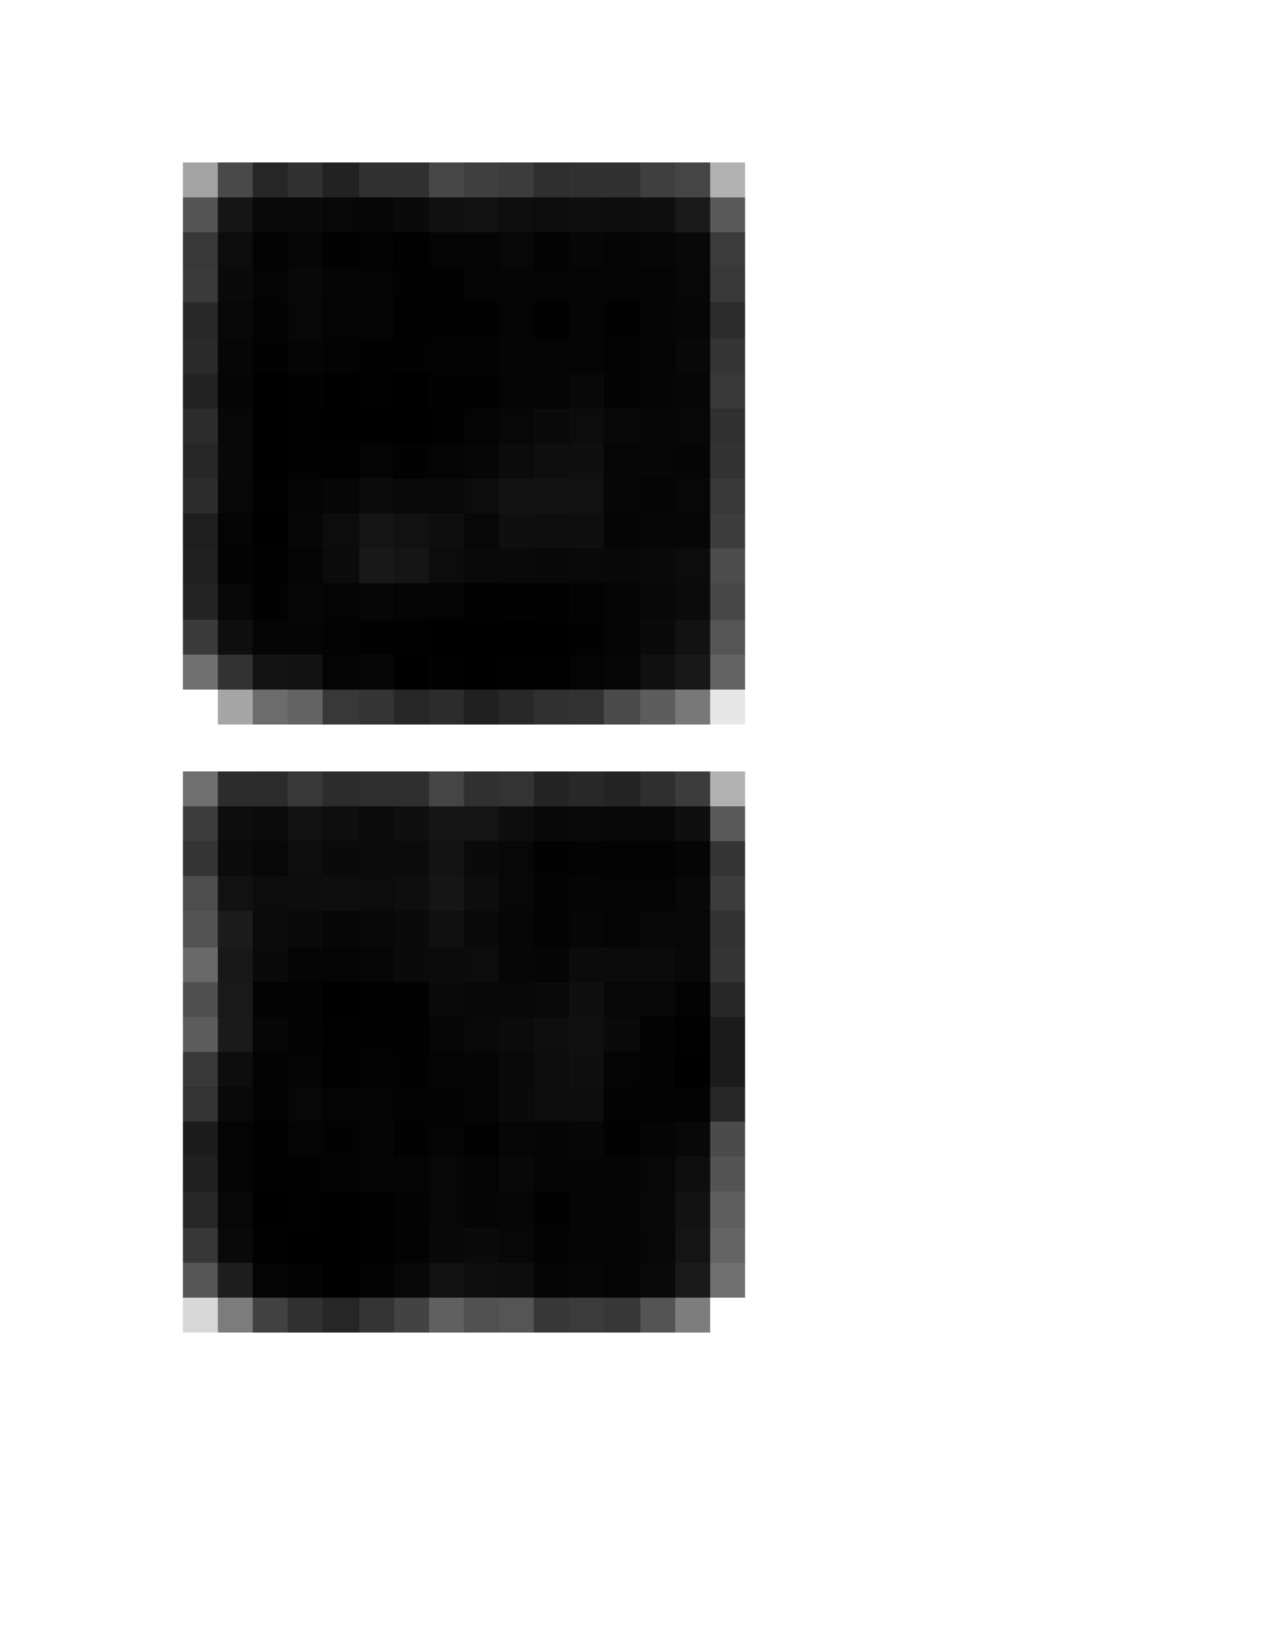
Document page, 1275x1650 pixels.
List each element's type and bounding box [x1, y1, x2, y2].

picture [168, 150, 759, 740]
picture [168, 758, 759, 1348]
